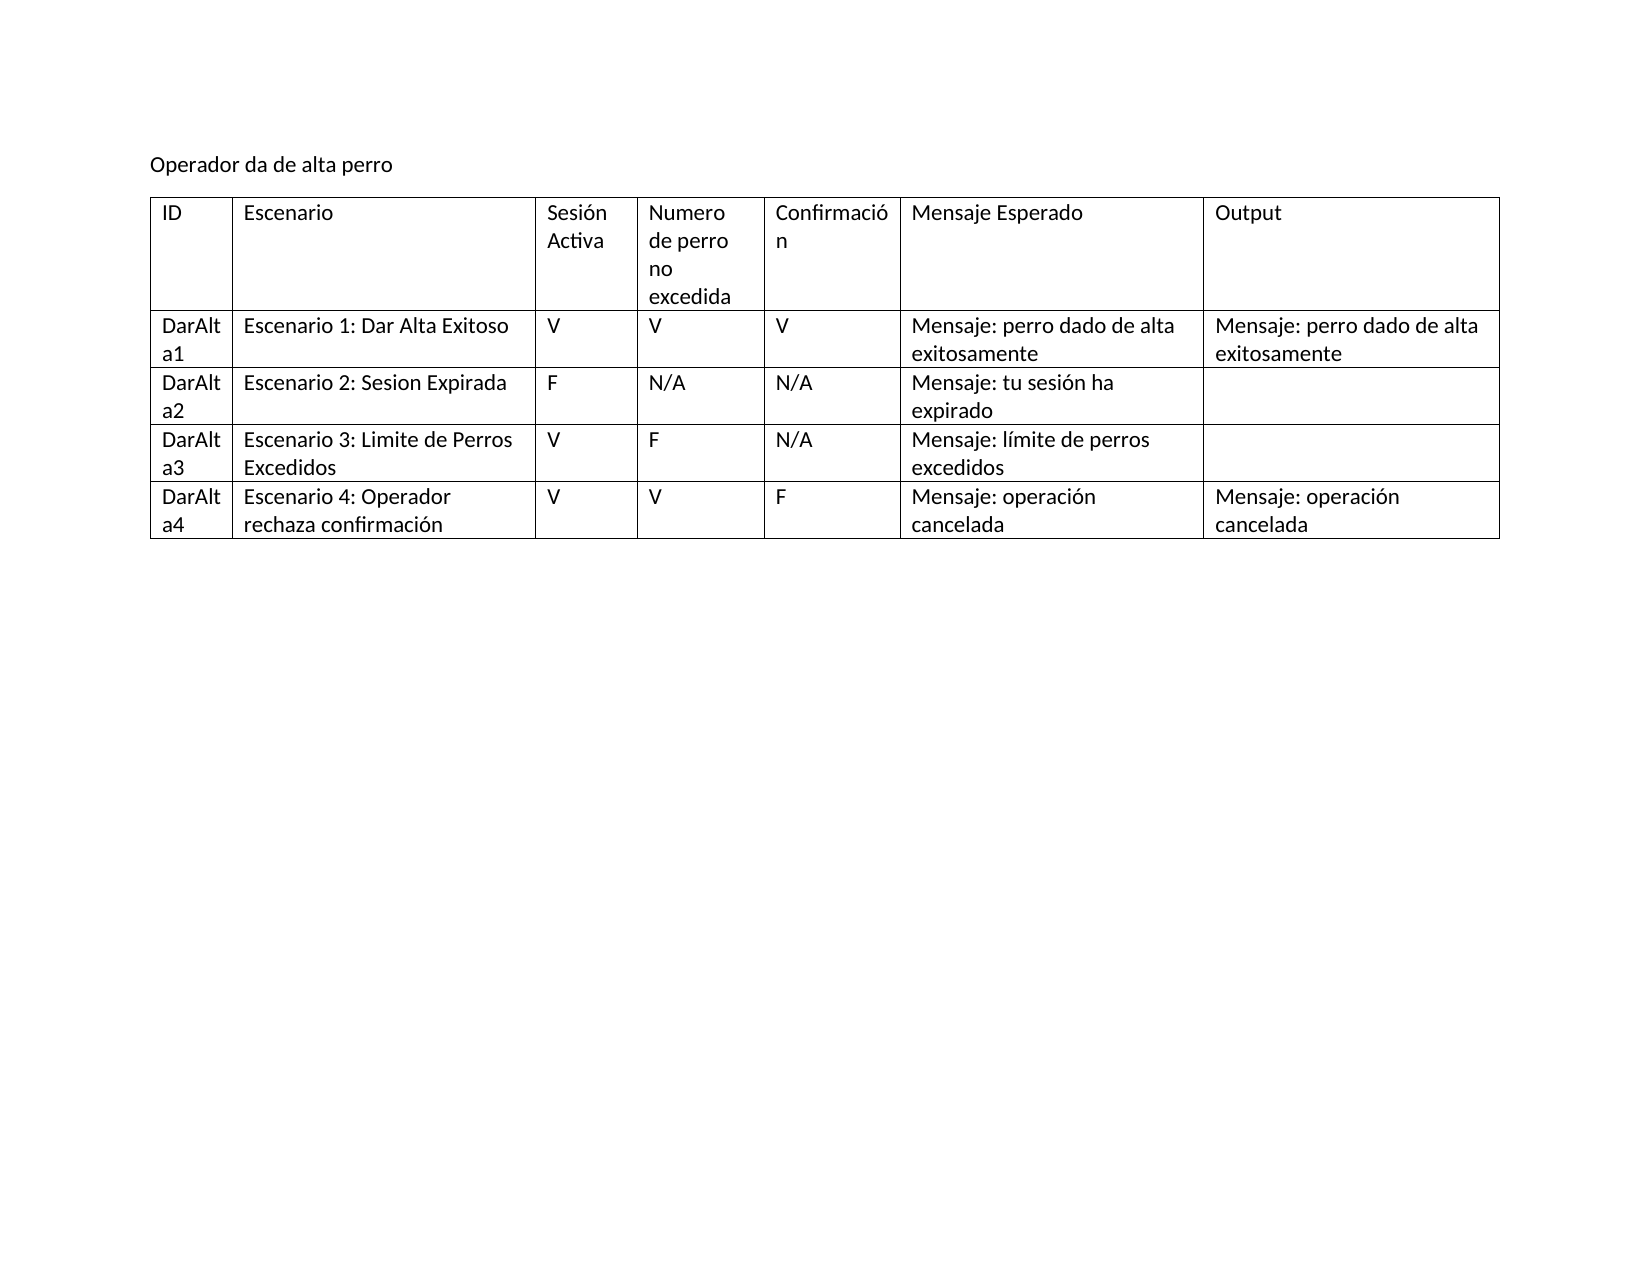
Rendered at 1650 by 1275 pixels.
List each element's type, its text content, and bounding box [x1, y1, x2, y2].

table_header Mensaje Esperado [901, 198, 1203, 310]
table_cell DarAlta2 [151, 368, 232, 424]
table_cell DarAlta4 [151, 482, 232, 538]
table_cell [1204, 425, 1499, 481]
table_cell V [765, 311, 900, 367]
table_cell DarAlta3 [151, 425, 232, 481]
table_header Escenario [233, 198, 535, 310]
table_cell Escenario 2: Sesion Expirada [233, 368, 535, 424]
table_cell V [638, 311, 764, 367]
table_cell Mensaje: límite de perros excedidos [901, 425, 1203, 481]
table_cell V [638, 482, 764, 538]
table_cell V [536, 425, 637, 481]
table_header Numero de perro no excedida [638, 198, 764, 310]
table_cell Mensaje: operación cancelada [1204, 482, 1499, 538]
table_header ID [151, 198, 232, 310]
table_cell Escenario 4: Operador rechaza confirmación [233, 482, 535, 538]
table_cell Mensaje: operación cancelada [901, 482, 1203, 538]
table_cell Mensaje: perro dado de alta exitosamente [901, 311, 1203, 367]
table_header Confirmación [765, 198, 900, 310]
table_cell V [536, 482, 637, 538]
table_cell F [638, 425, 764, 481]
table_cell N/A [638, 368, 764, 424]
table_cell Mensaje: tu sesión ha expirado [901, 368, 1203, 424]
table_header Output [1204, 198, 1499, 310]
table_cell [1204, 368, 1499, 424]
table_cell DarAlta1 [151, 311, 232, 367]
text Operador da de alta perro [150, 150, 1500, 178]
table_cell V [536, 311, 637, 367]
table_cell N/A [765, 425, 900, 481]
table_cell Escenario 3: Limite de Perros Excedidos [233, 425, 535, 481]
table_cell Escenario 1: Dar Alta Exitoso [233, 311, 535, 367]
table_header Sesión Activa [536, 198, 637, 310]
table_cell N/A [765, 368, 900, 424]
table_cell Mensaje: perro dado de alta exitosamente [1204, 311, 1499, 367]
table_cell F [765, 482, 900, 538]
table_cell F [536, 368, 637, 424]
